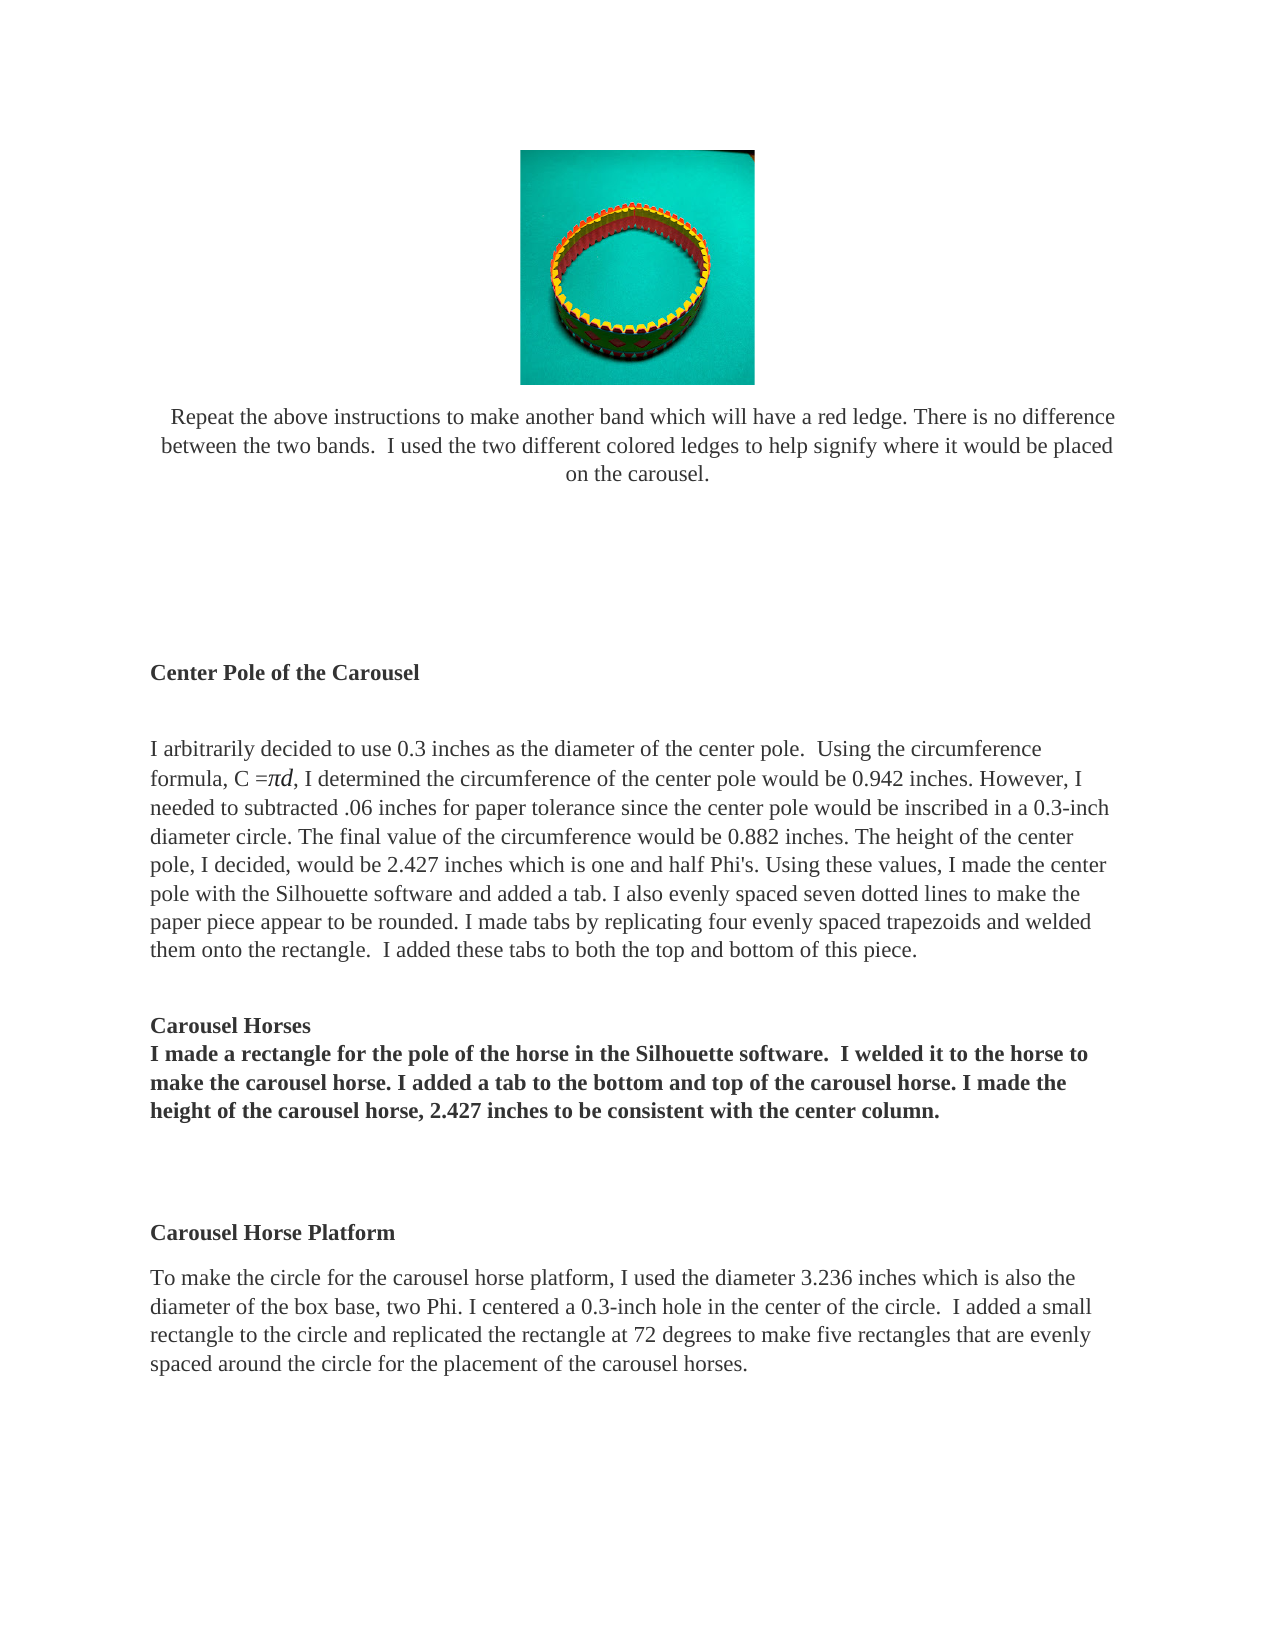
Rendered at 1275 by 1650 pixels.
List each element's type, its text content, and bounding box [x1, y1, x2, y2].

text To make the circle for the carousel horse platform, I used the diameter 3.236 inches which is also the diameter of the box base, two Phi. I centered a 0.3-inch hole in the center of the circle. I added a small rectangle to the circle and replicated the rectangle at 72 degrees to make five rectangles that are evenly spaced around the circle for the placement of the carousel horses. [150, 1264, 1125, 1376]
text Repeat the above instructions to make another band which will have a red ledge. There is no difference between the two bands. I used the two different colored ledges to help signify where it would be placed on the carousel. [150, 403, 1125, 486]
text Center Pole of the Carousel [150, 659, 1125, 716]
text Carousel Horses I made a rectangle for the pole of the horse in the Silhouette software. I welded it to the horse to make the carousel horse. I added a tab to the bottom and top of the carousel horse. I made the height of the carousel horse, 2.427 inches to be consistent with the center column. [150, 982, 1125, 1123]
text Carousel Horse Platform [150, 1219, 1125, 1246]
text I arbitrarily decided to use 0.3 inches as the diameter of the center pole. Using the circumference formula, C =πd, I determined the circumference of the center pole would be 0.942 inches. However, I needed to subtracted .06 inches for paper tolerance since the center pole would be inscribed in a 0.3-inch diameter circle. The final value of the circumference would be 0.882 inches. The height of the center pole, I decided, would be 2.427 inches which is one and half Phi's. Using these values, I made the center pole with the Silhouette software and added a tab. I also evenly spaced seven dotted lines to make the paper piece appear to be rounded. I made tabs by replicating four evenly spaced trapezoids and welded them onto the rectangle. I added these tabs to both the top and bottom of this piece. [150, 735, 1125, 963]
